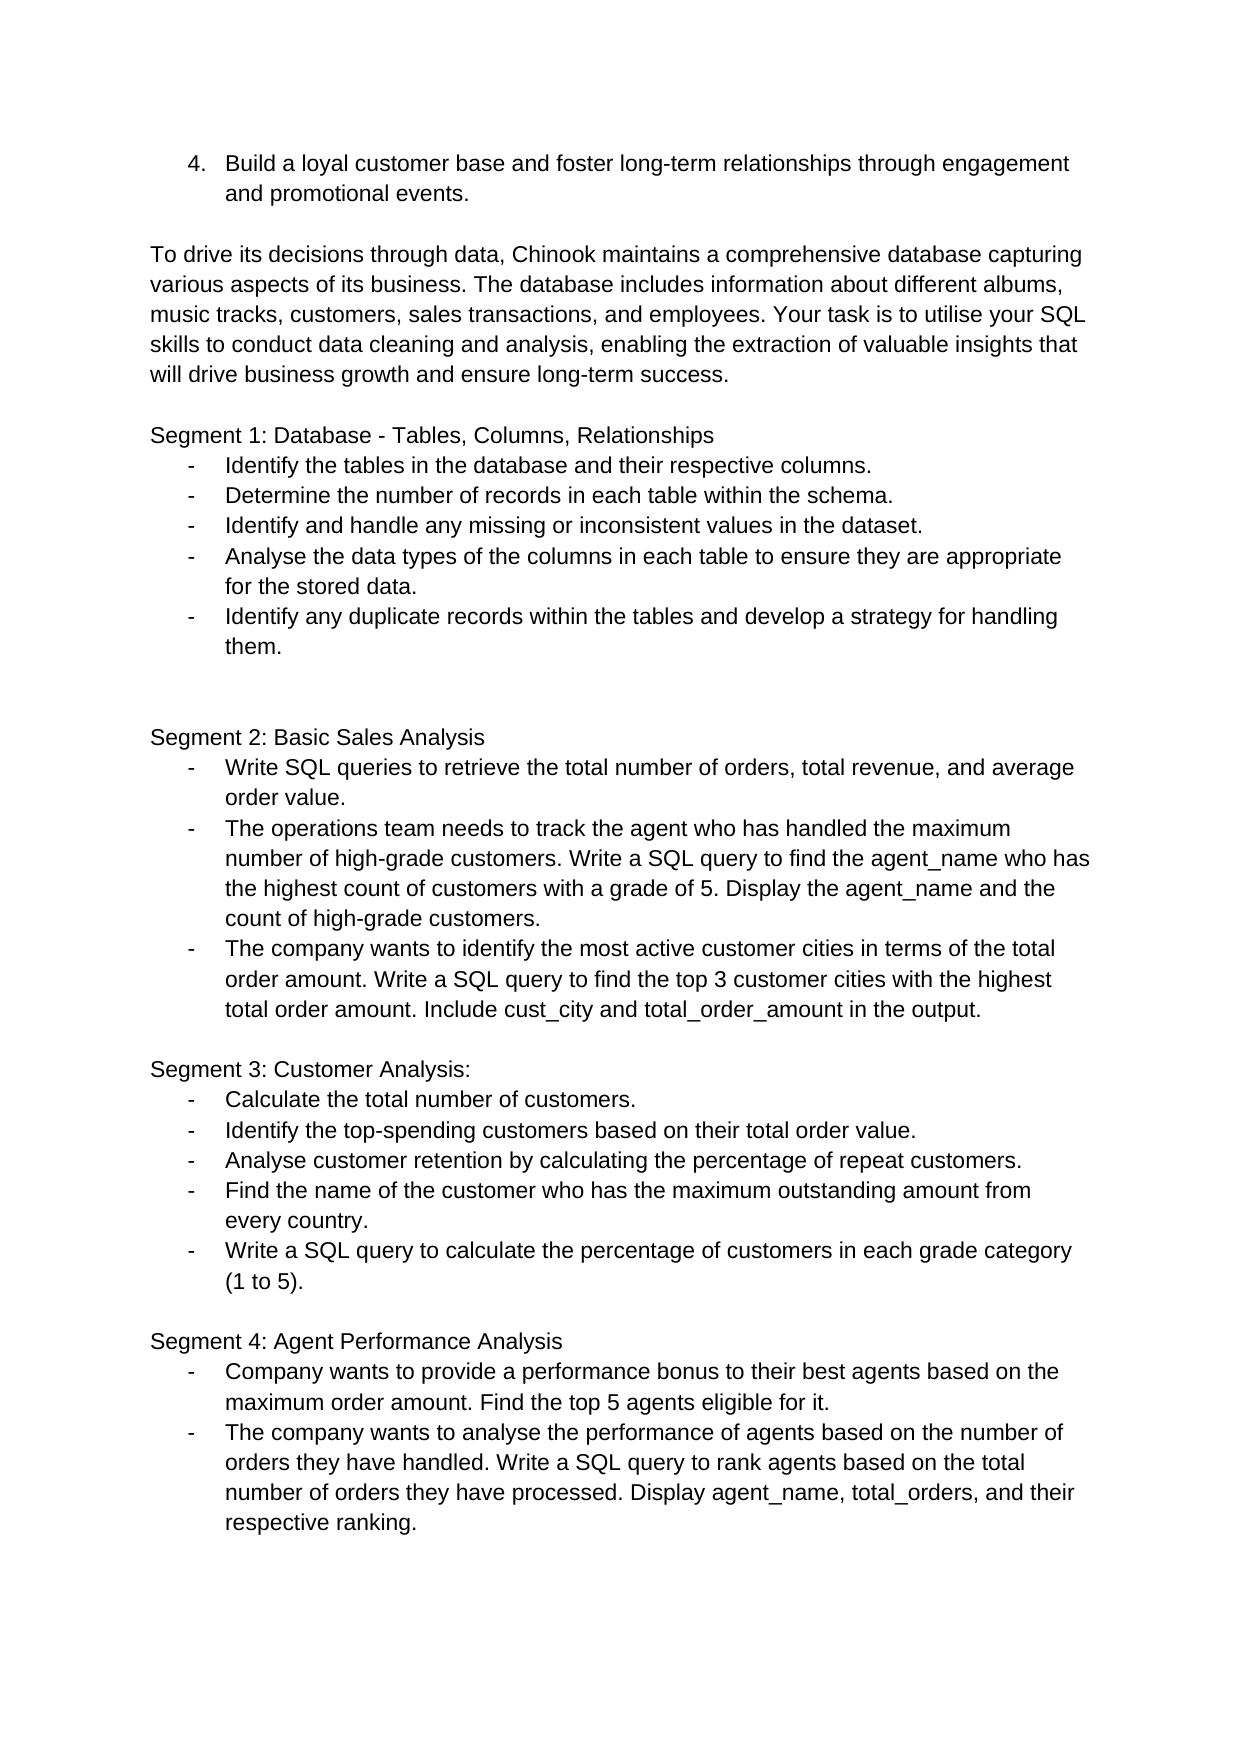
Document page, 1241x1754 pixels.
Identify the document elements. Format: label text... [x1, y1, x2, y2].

list Find the name of the customer who has the maximum outstanding amount from every country. [187, 1177, 1090, 1234]
list Identify any duplicate records within the tables and develop a strategy for handling them. [187, 603, 1090, 660]
list The operations team needs to track the agent who has handled the maximum number of high-grade customers. Write a SQL query to find the agent_name who has the highest count of customers with a grade of 5. Display the agent_name and the count of high-grade customers. [187, 814, 1090, 932]
list Identify the tables in the database and their respective columns. [187, 452, 1090, 478]
list Company wants to provide a performance bonus to their best agents based on the maximum order amount. Find the top 5 agents eligible for it. [187, 1358, 1090, 1415]
text Segment 2: Basic Sales Analysis [150, 724, 1090, 750]
text To drive its decisions through data, Chinook maintains a comprehensive database capturing various aspects of its business. The database includes information about different albums, music tracks, customers, sales transactions, and employees. Your task is to utilise your SQL skills to conduct data cleaning and analysis, enabling the extraction of valuable insights that will drive business growth and ensure long-term success. [150, 241, 1090, 388]
list Determine the number of records in each table within the schema. [187, 482, 1090, 509]
list The company wants to analyse the performance of agents based on the number of orders they have handled. Write a SQL query to rank agents based on the total number of orders they have processed. Display agent_name, total_orders, and their respective ranking. [187, 1419, 1090, 1536]
text Segment 3: Customer Analysis: [150, 1056, 1090, 1083]
list Build a loyal customer base and foster long-term relationships through engagement and promotional events. [187, 150, 1090, 207]
list Analyse the data types of the columns in each table to ensure they are appropriate for the stored data. [187, 543, 1090, 599]
list Identify and handle any missing or inconsistent values in the dataset. [187, 512, 1090, 539]
text Segment 1: Database - Tables, Columns, Relationships [150, 422, 1090, 448]
list The company wants to identify the most active customer cities in terms of the total order amount. Write a SQL query to find the top 3 customer cities with the highest total order amount. Include cust_city and total_order_amount in the output. [187, 935, 1090, 1022]
list Identify the top-spending customers based on their total order value. [187, 1117, 1090, 1143]
list Write SQL queries to retrieve the total number of orders, total revenue, and average order value. [187, 754, 1090, 811]
list Calculate the total number of customers. [187, 1086, 1090, 1113]
list Write a SQL query to calculate the percentage of customers in each grade category (1 to 5). [187, 1237, 1090, 1294]
list Analyse customer retention by calculating the percentage of repeat customers. [187, 1147, 1090, 1173]
text Segment 4: Agent Performance Analysis [150, 1328, 1090, 1354]
